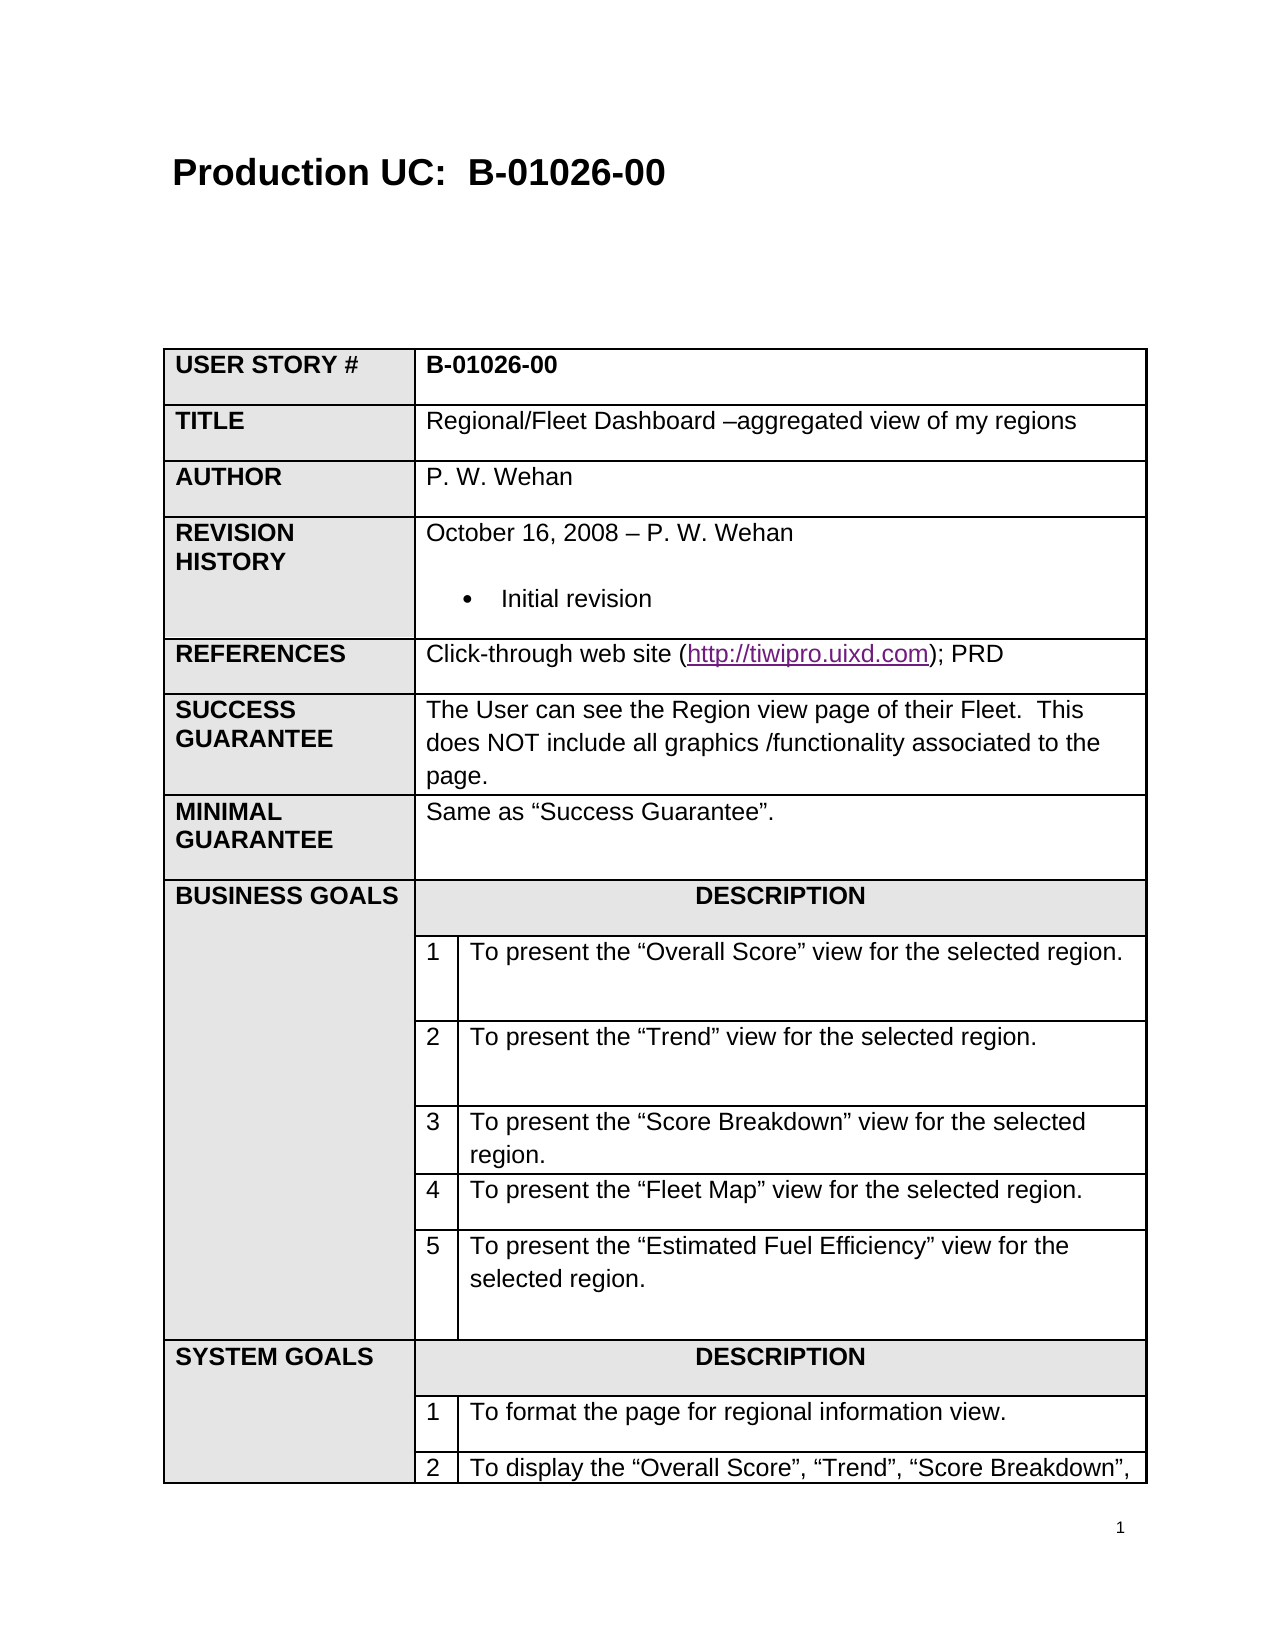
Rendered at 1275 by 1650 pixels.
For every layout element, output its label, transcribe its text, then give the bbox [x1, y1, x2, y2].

table_cell The User can see the Region view page of their Fleet. This does NOT include all graphics /functionality associated to the page. [416, 695, 1145, 794]
table_cell To present the “Estimated Fuel Efficiency” view for the selected region. [459, 1231, 1145, 1339]
table_cell SUCCESS GUARANTEE [165, 695, 414, 794]
table_header B-01026-00 [416, 350, 1145, 404]
table_cell AUTHOR [165, 462, 414, 516]
table_cell Click-through web site (http://tiwipro.uixd.com); PRD [416, 640, 1145, 693]
table_cell 5 [416, 1231, 457, 1339]
table_cell DESCRIPTION [416, 1341, 1145, 1395]
table_cell BUSINESS GOALS [165, 881, 414, 1339]
table_cell To present the “Fleet Map” view for the selected region. [459, 1175, 1145, 1229]
table_cell To present the “Overall Score” view for the selected region. [459, 937, 1145, 1020]
table_cell Regional/Fleet Dashboard –aggregated view of my regions [416, 406, 1145, 460]
table_cell REVISION HISTORY [165, 518, 414, 637]
table_cell P. W. Wehan [416, 462, 1145, 516]
table_cell 3 [416, 1107, 457, 1173]
table_cell 4 [416, 1175, 457, 1229]
table_cell MINIMAL GUARANTEE [165, 796, 414, 879]
table_cell 2 [416, 1022, 457, 1105]
table_cell Same as “Success Guarantee”. [416, 796, 1145, 879]
table_cell 1 [416, 937, 457, 1020]
table_cell October 16, 2008 – P. W. Wehan Initial revision [416, 518, 1145, 637]
table_cell To format the page for regional information view. [459, 1397, 1145, 1451]
table_cell To present the “Trend” view for the selected region. [459, 1022, 1145, 1105]
table_cell 2 [416, 1453, 457, 1482]
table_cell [459, 1453, 1145, 1482]
table_header USER STORY # [165, 350, 414, 404]
table_cell To present the “Score Breakdown” view for the selected region. [459, 1107, 1145, 1173]
table_cell 1 [416, 1397, 457, 1451]
text Production UC: B-01026-00 [165, 150, 1125, 193]
table_cell REFERENCES [165, 640, 414, 693]
table_cell SYSTEM GOALS [165, 1341, 414, 1482]
table_cell DESCRIPTION [416, 881, 1145, 935]
table_cell TITLE [165, 406, 414, 460]
